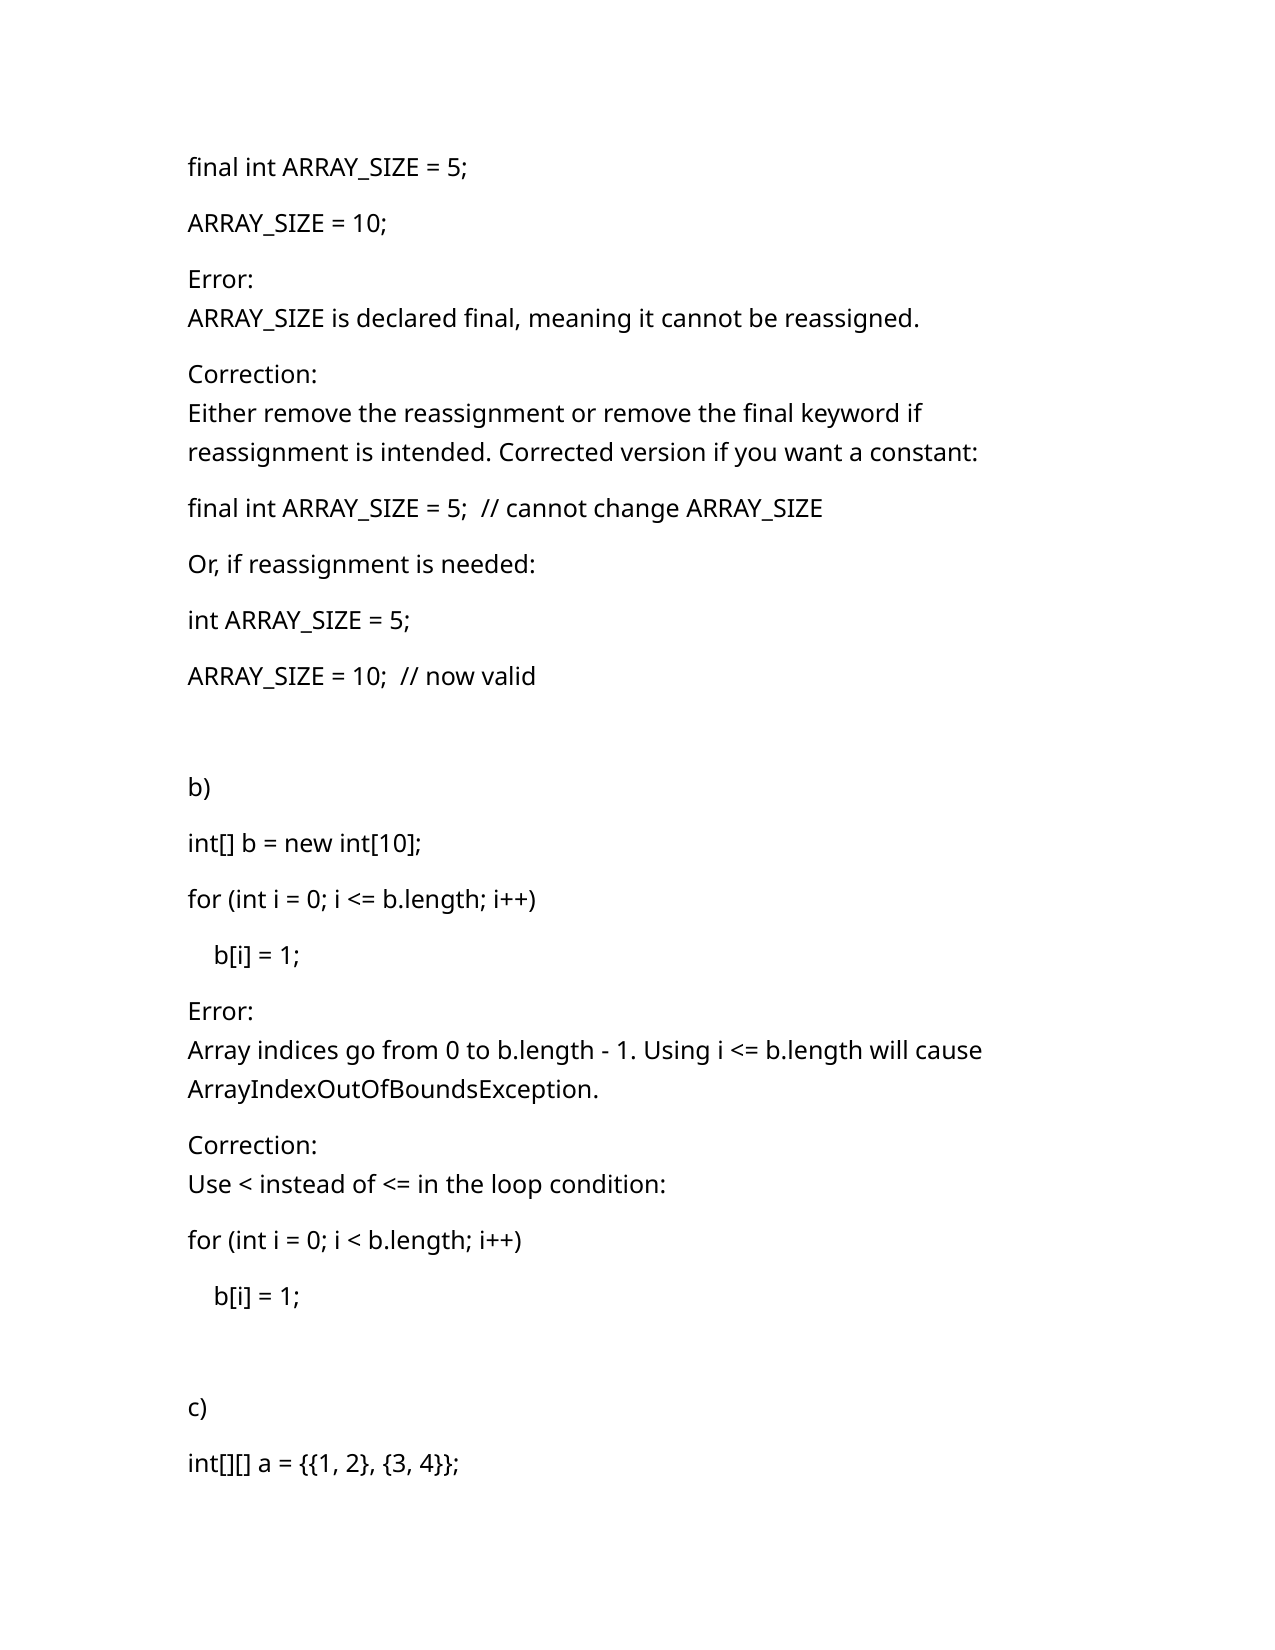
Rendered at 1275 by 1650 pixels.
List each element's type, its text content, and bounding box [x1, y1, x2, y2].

text for (int i = 0; i <= b.length; i++) [187, 882, 1087, 916]
text final int ARRAY_SIZE = 5; [187, 150, 1087, 184]
text int[][] a = {{1, 2}, {3, 4}}; [187, 1446, 1087, 1480]
text c) [187, 1390, 1087, 1424]
text b) [187, 770, 1087, 804]
text int[] b = new int[10]; [187, 826, 1087, 860]
text ARRAY_SIZE = 10; // now valid [187, 658, 1087, 692]
text ARRAY_SIZE = 10; [187, 206, 1087, 240]
text int ARRAY_SIZE = 5; [187, 602, 1087, 637]
text Correction: Either remove the reassignment or remove the final keyword if reassignment is intended. Corrected version if you want a constant: [187, 357, 1087, 469]
text b[i] = 1; [187, 1278, 1087, 1312]
text Or, if reassignment is needed: [187, 547, 1087, 581]
text Error: Array indices go from 0 to b.length - 1. Using i <= b.length will cause ArrayIndexOutOfBoundsException. [187, 993, 1087, 1106]
text for (int i = 0; i < b.length; i++) [187, 1222, 1087, 1257]
text Correction: Use < instead of <= in the loop condition: [187, 1127, 1087, 1201]
text b[i] = 1; [187, 937, 1087, 972]
text final int ARRAY_SIZE = 5; // cannot change ARRAY_SIZE [187, 491, 1087, 525]
text Error: ARRAY_SIZE is declared final, meaning it cannot be reassigned. [187, 262, 1087, 335]
